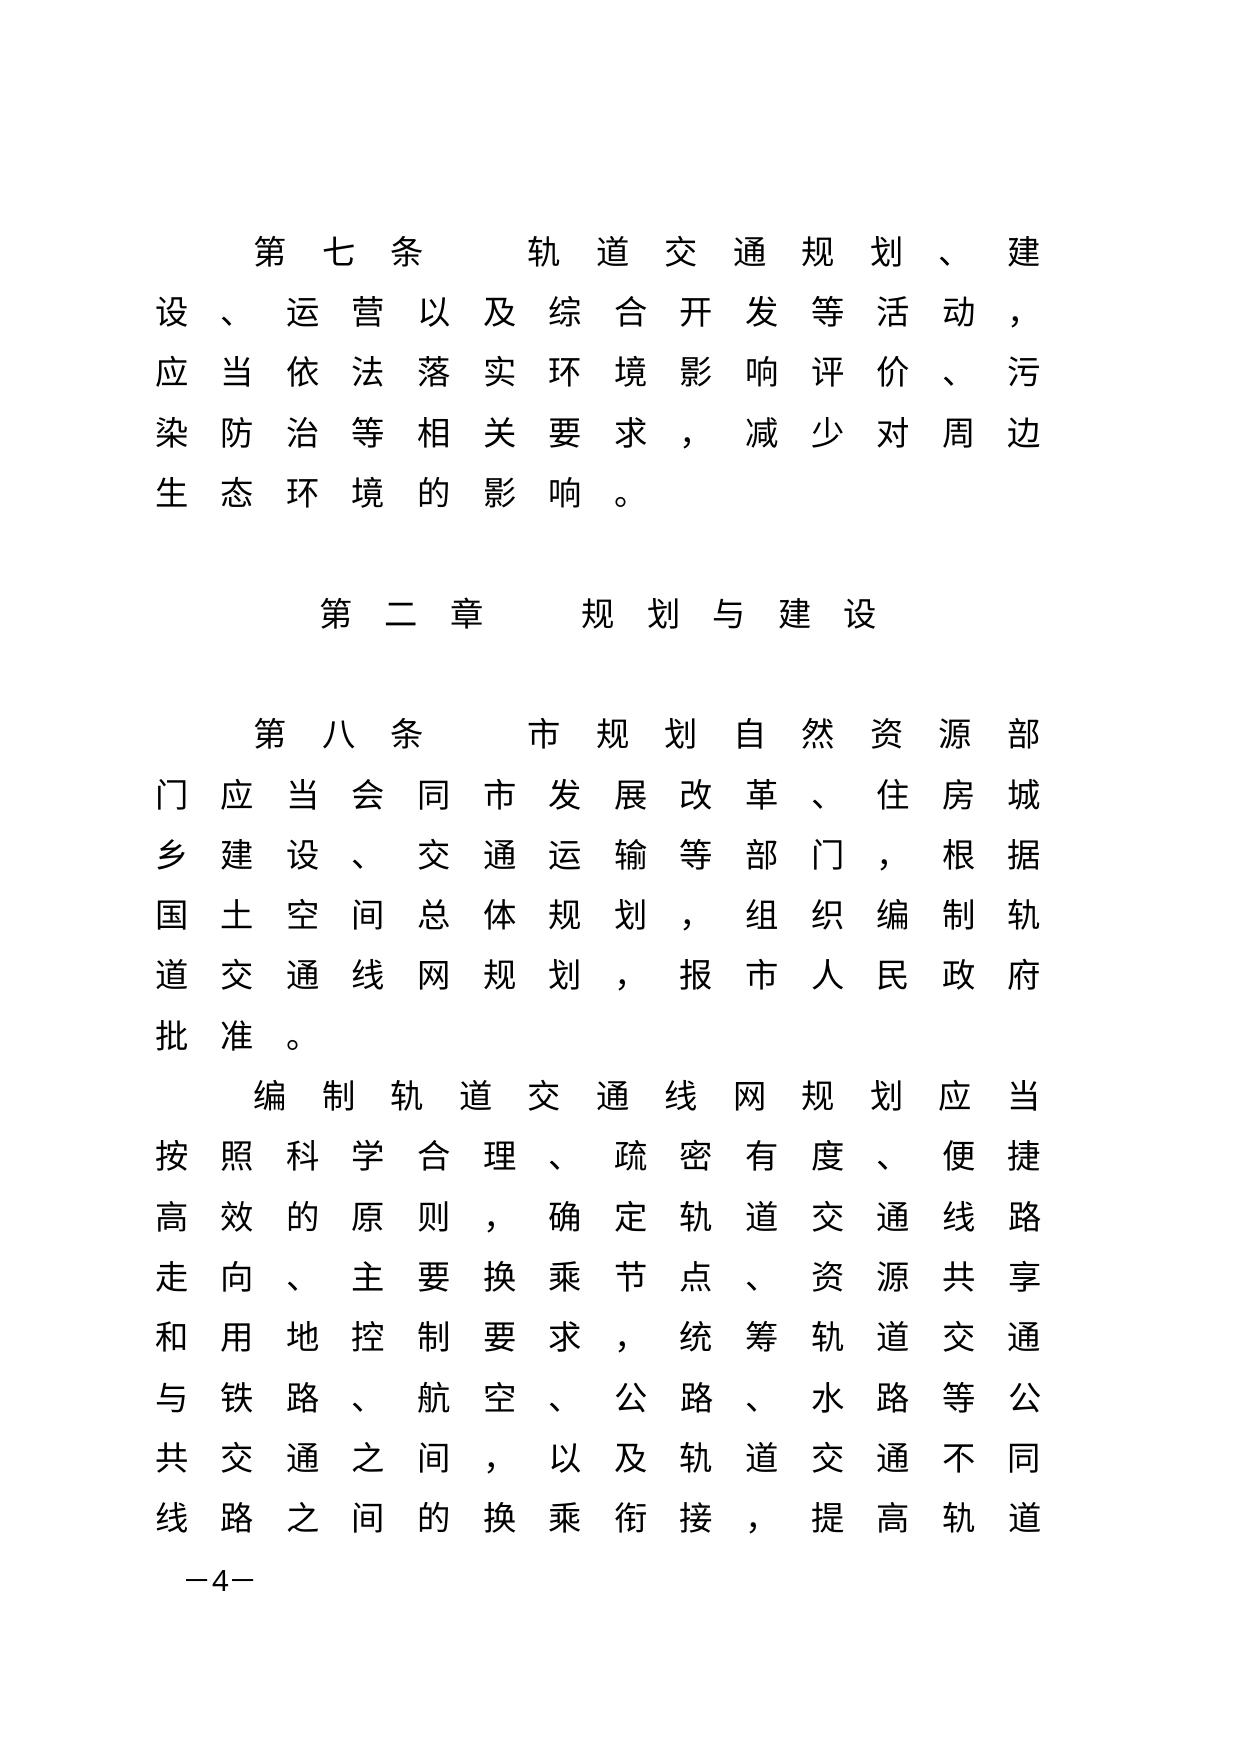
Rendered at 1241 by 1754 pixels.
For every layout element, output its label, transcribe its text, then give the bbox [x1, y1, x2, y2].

text 第二章 规划与建设 [155, 581, 1073, 642]
text 第八条 市规划自然资源部门应当会同市发展改革、住房城乡建设、交通运输等部门，根据国土空间总体规划，组织编制轨道交通线网规划，报市人民政府批准。 [155, 702, 1073, 1064]
text 编制轨道交通线网规划应当按照科学合理、疏密有度、便捷高效的原则，确定轨道交通线路走向、主要换乘节点、资源共享和用地控制要求，统筹轨道交通与铁路、航空、公路、水路等公共交通之间，以及轨道交通不同线路之间的换乘衔接，提高轨道交通对居民区、商业区、交通枢纽等客流密集区域的覆盖率。 [155, 1064, 1073, 1546]
text 第七条 轨道交通规划、建设、运营以及综合开发等活动，应当依法落实环境影响评价、污染防治等相关要求，减少对周边生态环境的影响。 [155, 219, 1073, 521]
